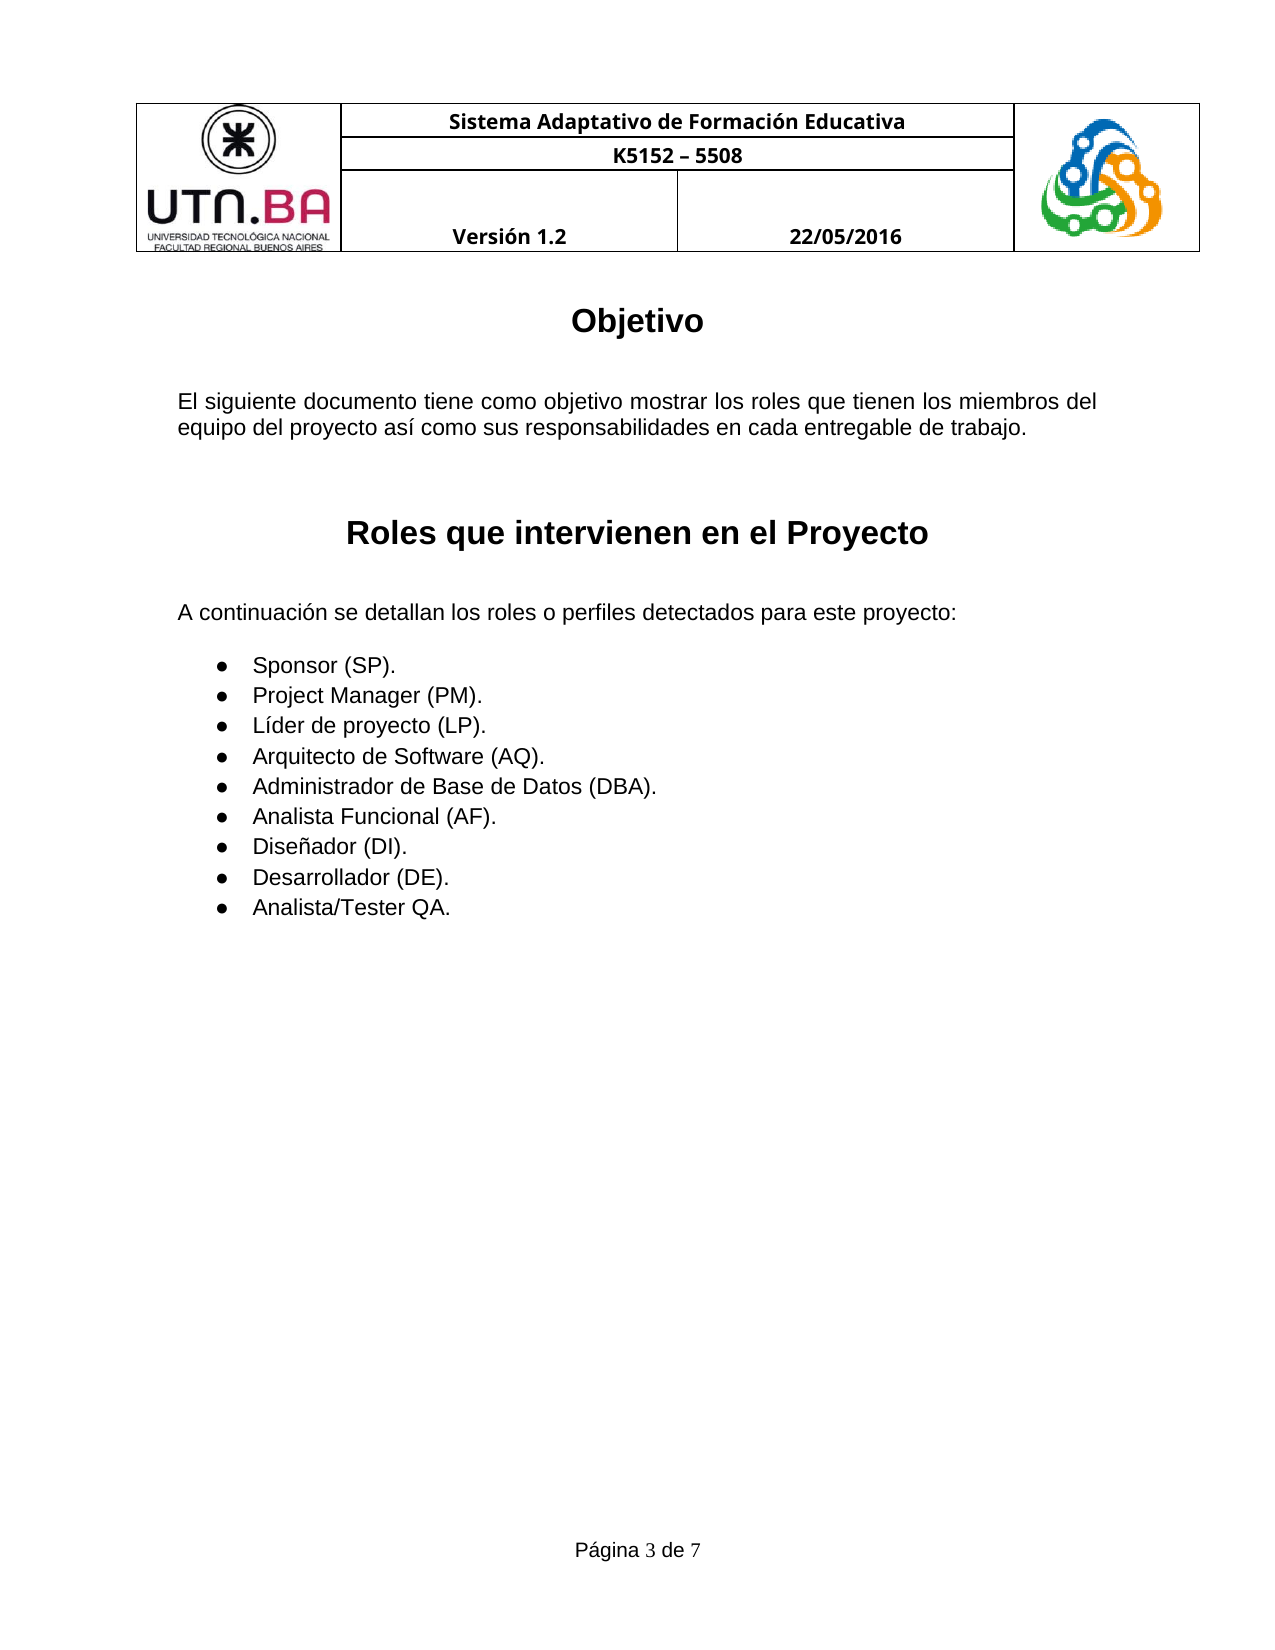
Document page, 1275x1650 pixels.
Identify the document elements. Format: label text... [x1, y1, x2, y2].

picture [1025, 116, 1186, 239]
text A continuación se detallan los roles o perfiles detectados para este proyecto: [177, 599, 1098, 626]
list Arquitecto de Software (AQ). [215, 743, 1098, 769]
text Objetivo [177, 301, 1098, 340]
list Diseñador (DI). [215, 833, 1098, 860]
list Líder de proyecto (LP). [215, 712, 1098, 739]
text Roles que intervienen en el Proyecto [177, 513, 1098, 551]
list Analista Funcional (AF). [215, 803, 1098, 829]
list Project Manager (PM). [215, 682, 1098, 709]
text El siguiente documento tiene como objetivo mostrar los roles que tienen los miembros del equipo del proyecto así como sus responsabilidades en cada entregable de trabajo. [177, 388, 1098, 441]
list Administrador de Base de Datos (DBA). [215, 773, 1098, 799]
list Analista/Tester QA. [215, 894, 1098, 920]
list Desarrollador (DE). [215, 863, 1098, 890]
picture [147, 104, 330, 251]
list Sponsor (SP). [215, 652, 1098, 678]
